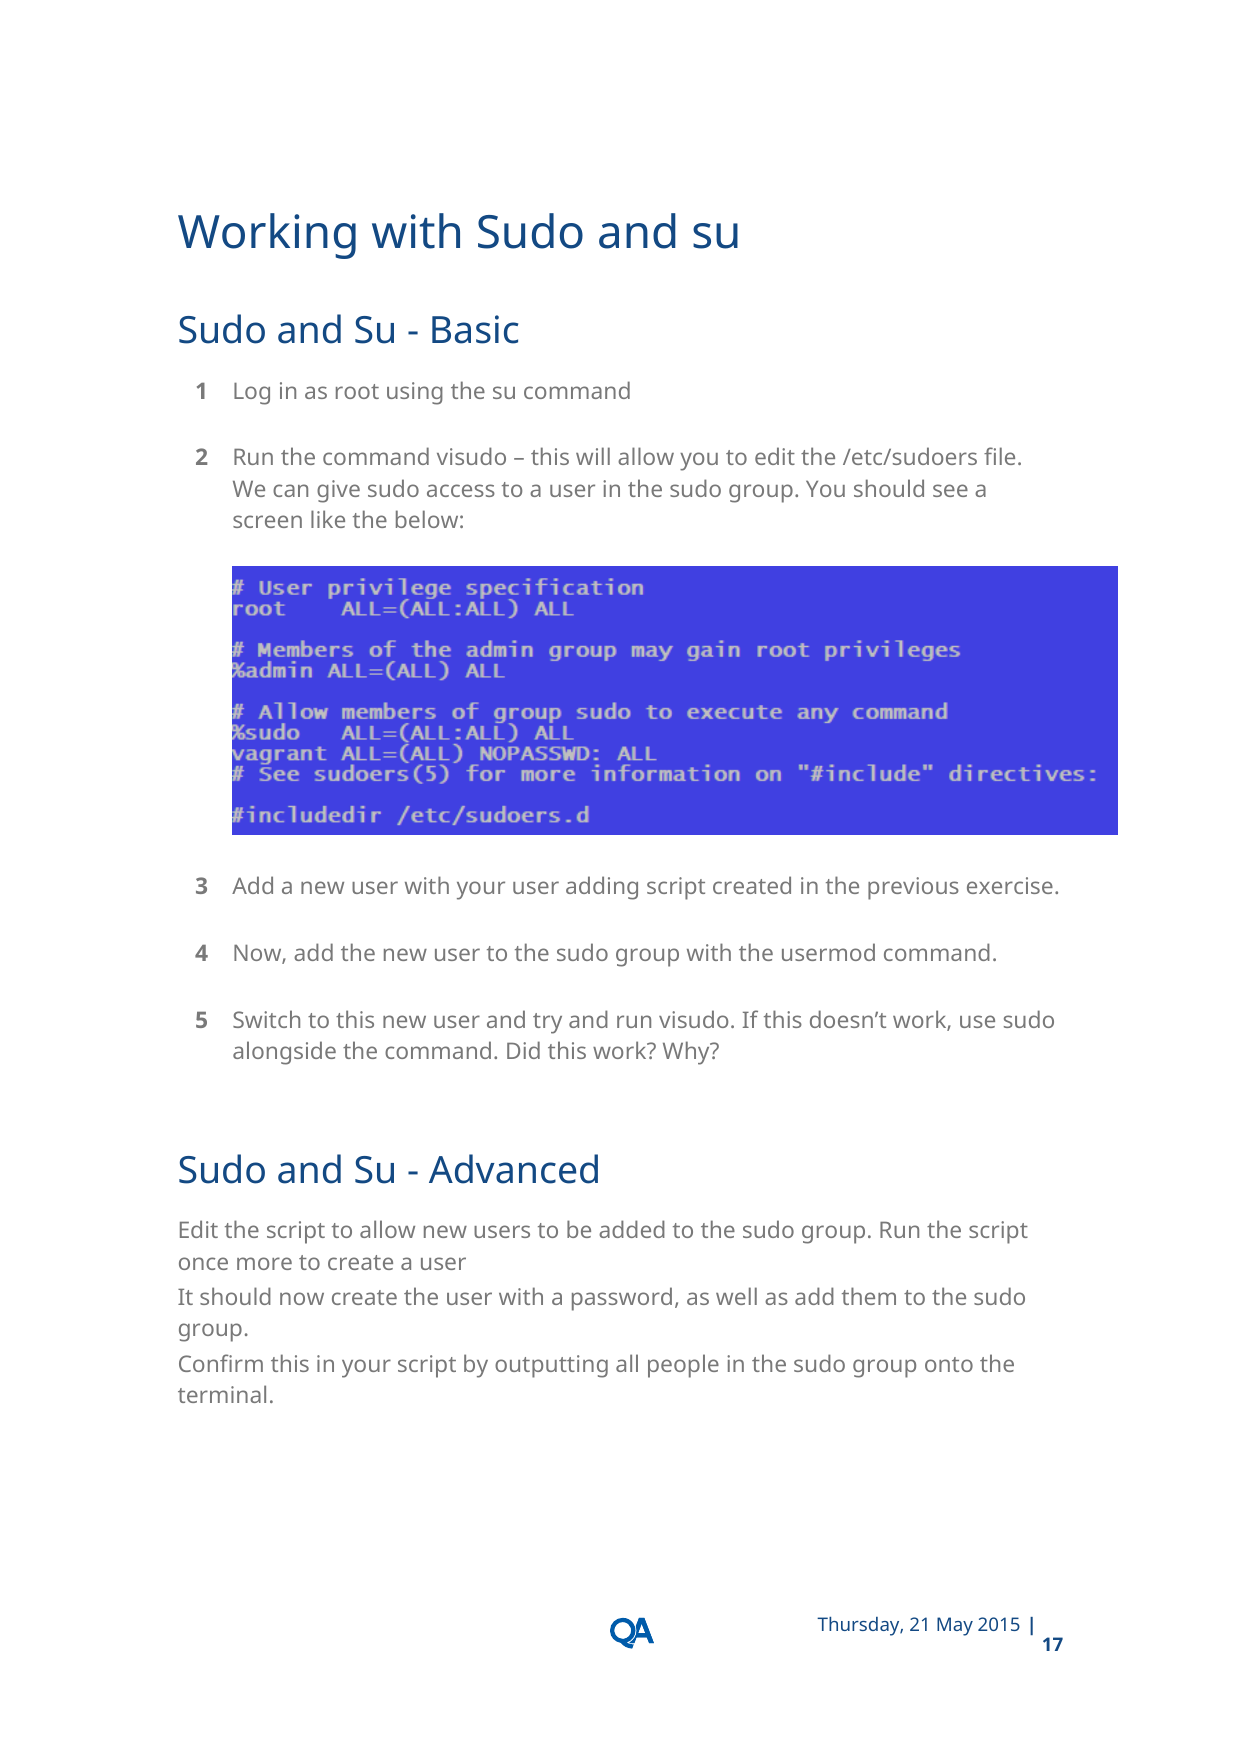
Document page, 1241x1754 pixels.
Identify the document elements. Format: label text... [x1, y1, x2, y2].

list Add a new user with your user adding script created in the previous exercise. [195, 870, 1063, 933]
subtitle Working with Sudo and su [177, 199, 1063, 262]
list Confirm this in your script by outputting all people in the sudo group onto the terminal. [177, 1348, 1063, 1410]
list Edit the script to allow new users to be added to the sudo group. Run the script once more to create a user [177, 1214, 1063, 1277]
subtitle Sudo and Su - Advanced [177, 1143, 1063, 1194]
picture [232, 566, 1118, 835]
list Now, add the new user to the sudo group with the usermod command. [195, 937, 1063, 999]
subtitle Sudo and Su - Basic [177, 303, 1063, 354]
list Switch to this new user and try and run visudo. If this doesn’t work, use sudo alongside the command. Did this work? Why? [195, 1004, 1063, 1066]
list Log in as root using the su command [195, 374, 1063, 437]
list It should now create the user with a password, as well as add them to the sudo group. [177, 1281, 1063, 1343]
